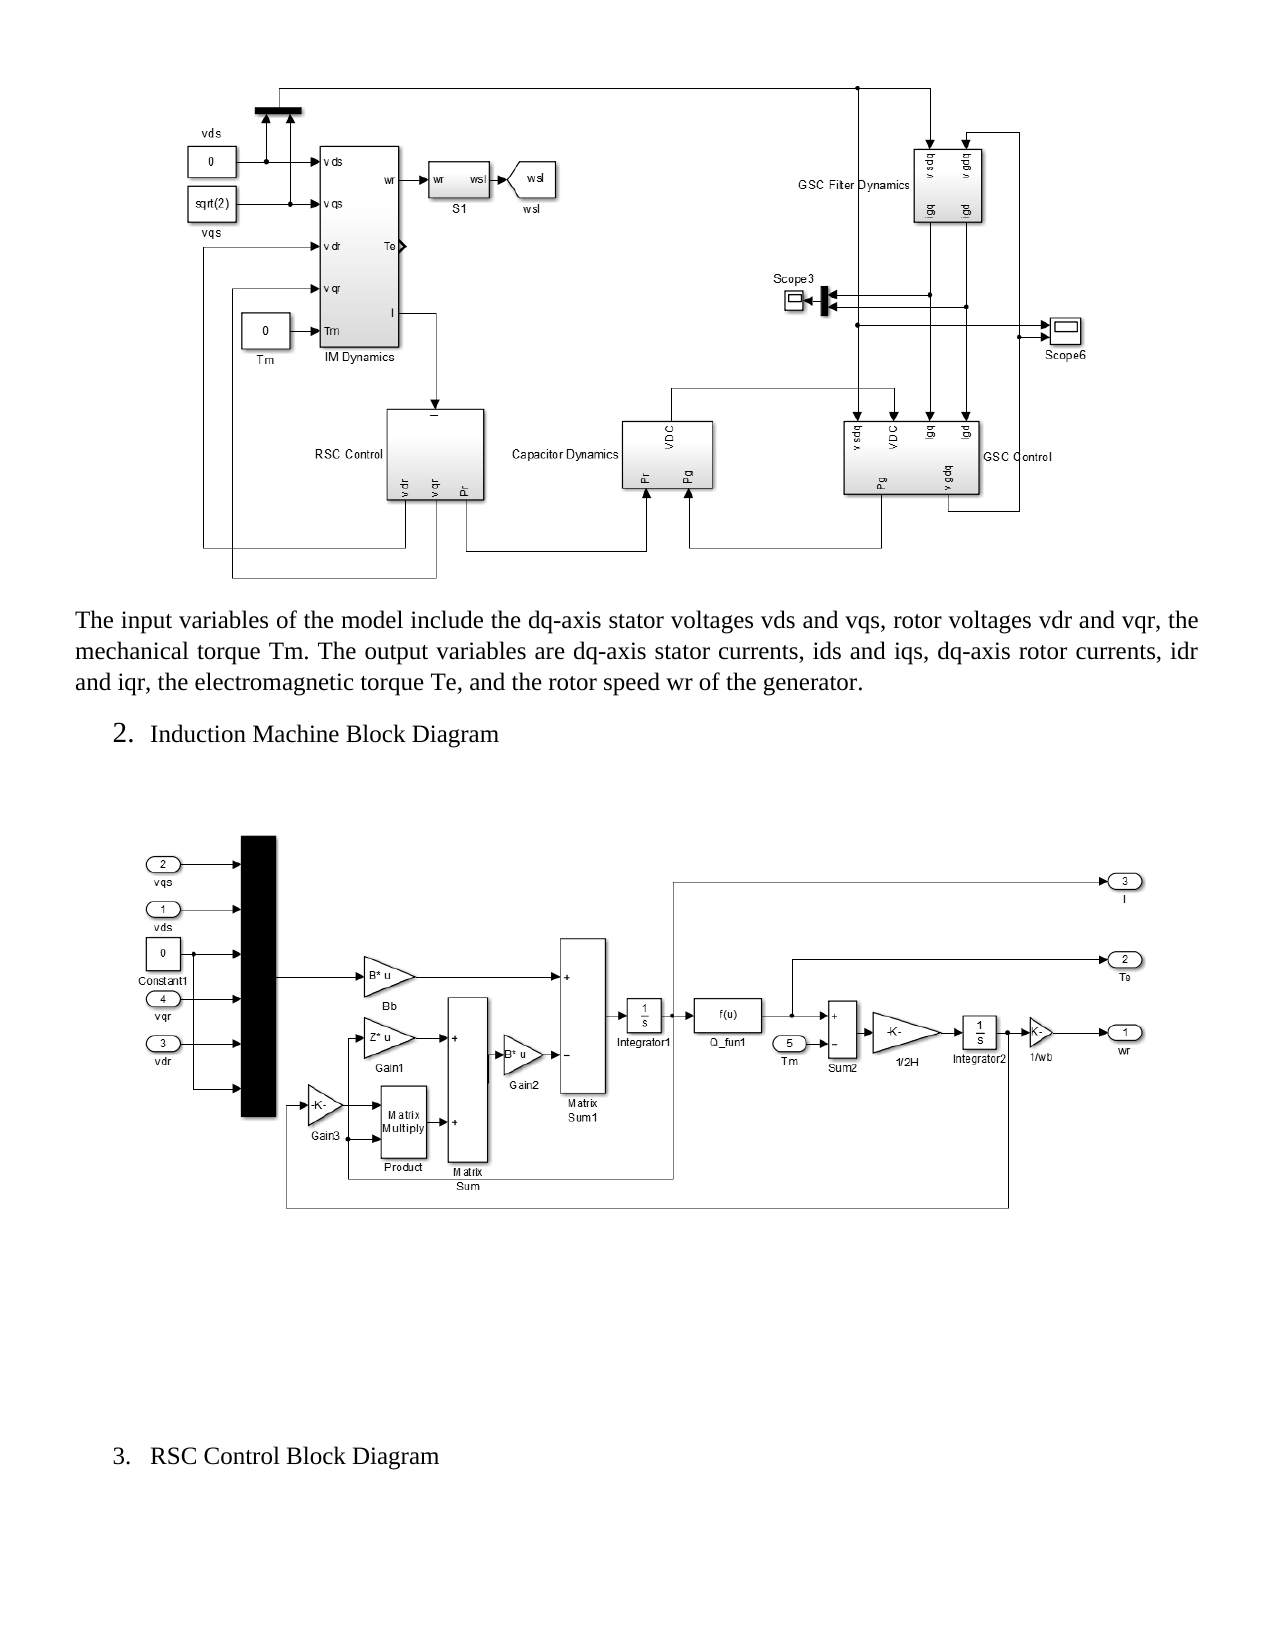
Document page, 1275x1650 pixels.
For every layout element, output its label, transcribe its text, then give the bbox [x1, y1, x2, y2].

list Induction Machine Block Diagram [112, 715, 1200, 748]
picture [134, 75, 1141, 587]
picture [126, 767, 1149, 1232]
list RSC Control Block Diagram [112, 1441, 1200, 1470]
text The input variables of the model include the dq-axis stator voltages vds and vqs, rotor voltages vdr and vqr, the mechanical torque Tm. The output variables are dq-axis stator currents, ids and iqs, dq-axis rotor currents, idr and iqr, the electromagnetic torque Te, and the rotor speed wr of the generator. [75, 605, 1200, 696]
